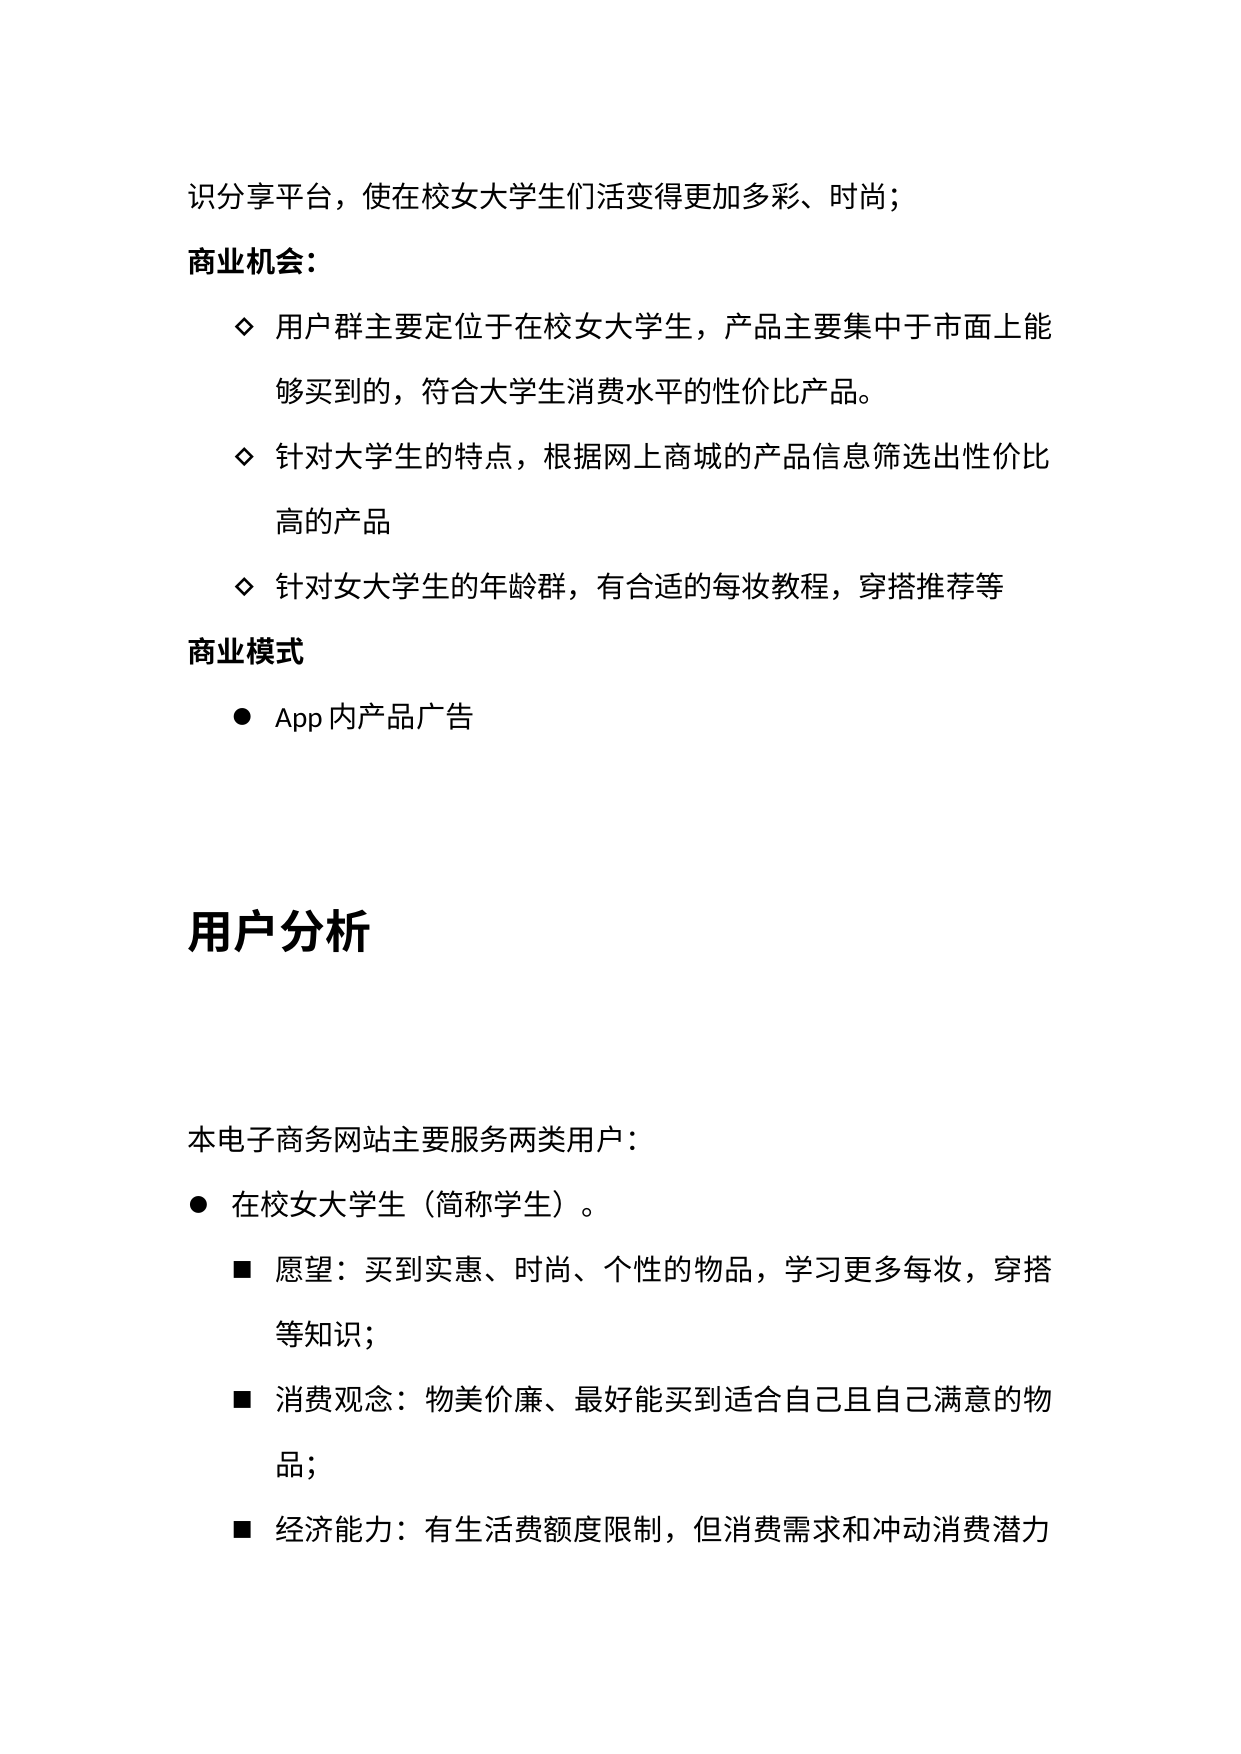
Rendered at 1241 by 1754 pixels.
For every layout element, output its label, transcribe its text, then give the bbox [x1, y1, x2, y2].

text 商业模式 [187, 617, 1053, 682]
list 针对大学生的特点，根据网上商城的产品信息筛选出性价比高的产品 [231, 422, 1053, 552]
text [187, 162, 1053, 227]
text 商业机会： [187, 227, 1053, 292]
subtitle 用户分析 [187, 880, 1053, 977]
list 用户群主要定位于在校女大学生，产品主要集中于市面上能够买到的，符合大学生消费水平的性价比产品。 [231, 292, 1053, 422]
list App内产品广告 [231, 682, 1053, 747]
list 在校女大学生（简称学生）。 [187, 1170, 1053, 1235]
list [231, 1495, 1053, 1560]
list 针对女大学生的年龄群，有合适的每妆教程，穿搭推荐等 [231, 552, 1053, 617]
text 本电子商务网站主要服务两类用户： [187, 1105, 1053, 1170]
list 愿望：买到实惠、时尚、个性的物品，学习更多每妆，穿搭等知识； [231, 1235, 1053, 1365]
list 消费观念：物美价廉、最好能买到适合自己且自己满意的物品； [231, 1365, 1053, 1495]
